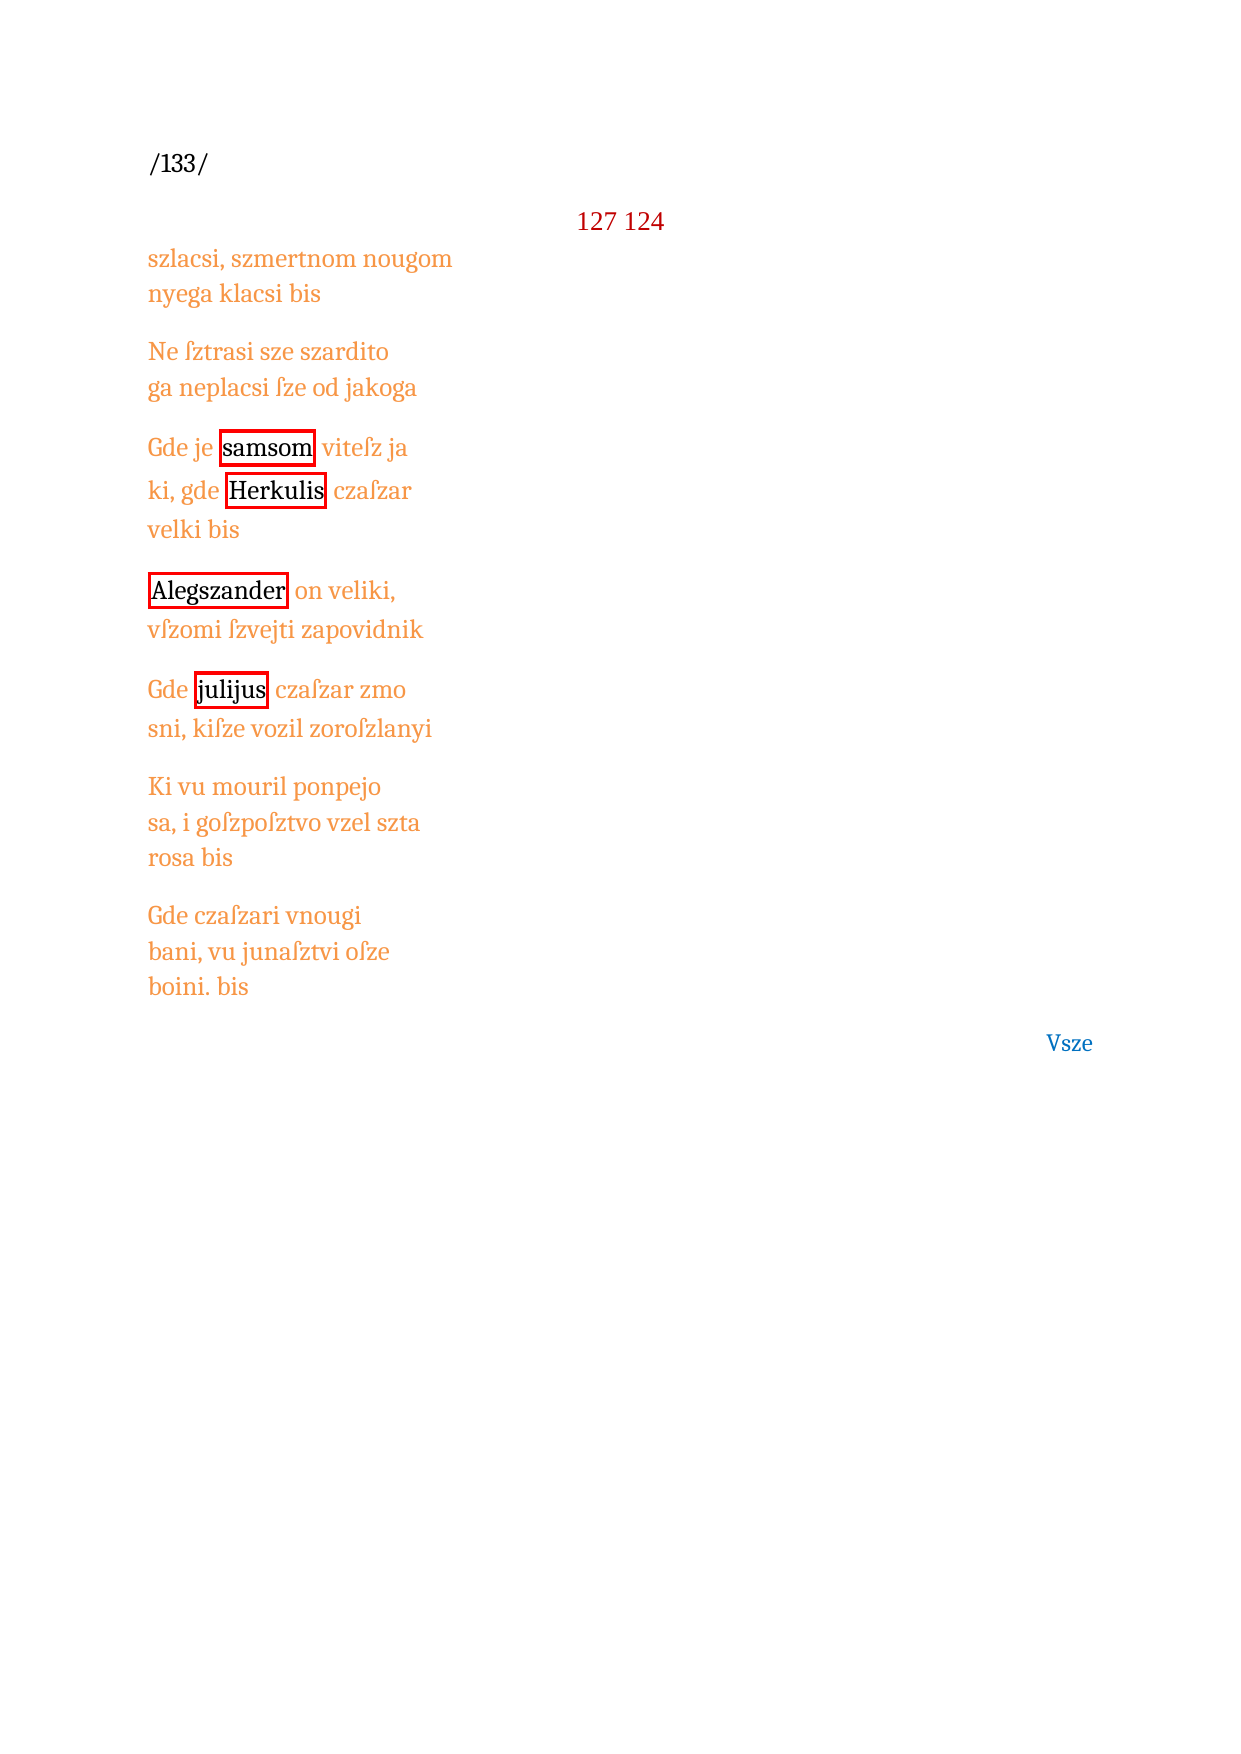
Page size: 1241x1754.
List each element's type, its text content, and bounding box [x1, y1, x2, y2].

text szlacsi, szmertnom nougom nyega klacsi bis [148, 243, 1093, 309]
text Vsze [148, 1029, 1093, 1058]
text Gde je samsom viteſz ja ki, gde Herkulis czaſzar velki bis [148, 429, 1093, 545]
text Gde julijus czaſzar zmo sni, kiſze vozil zoroſzlanyi [148, 671, 1093, 744]
text Gde czaſzari vnougi bani, vu junaſztvi oſze boini. bis [148, 900, 1093, 1003]
text /133/ [148, 148, 1093, 179]
text Ki vu mouril ponpejo sa, i goſzpoſztvo vzel szta rosa bis [148, 771, 1093, 873]
text 127 124 [148, 205, 1093, 236]
text Ne ſztrasi sze szardito ga neplacsi ſze od jakoga [148, 336, 1093, 403]
text Alegszander on veliki, vſzomi ſzvejti zapovidnik [148, 572, 1093, 645]
